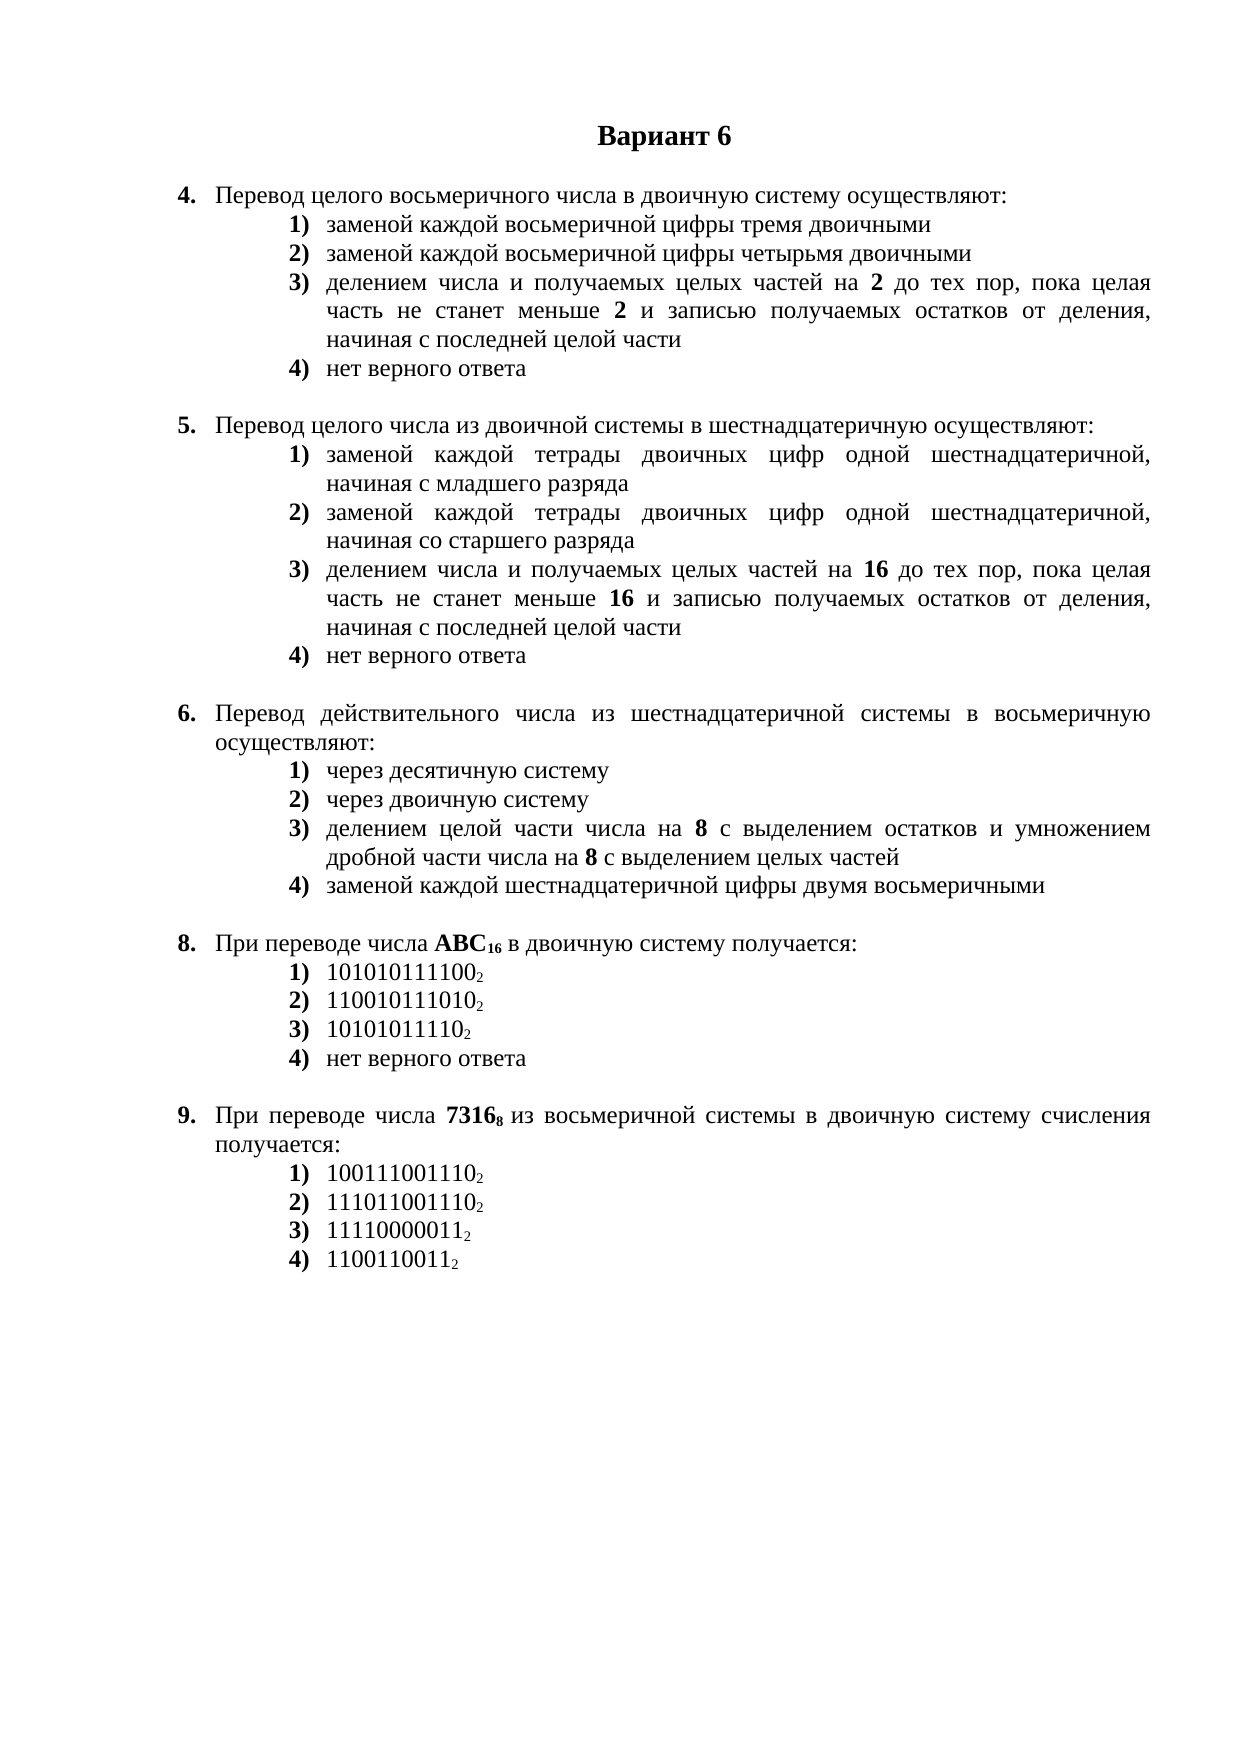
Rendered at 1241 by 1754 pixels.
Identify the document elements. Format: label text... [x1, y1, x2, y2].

list заменой каждой восьмеричной цифры четырьмя двоичными [288, 238, 1152, 267]
list Перевод действительного числа из шестнадцатеричной системы в восьмеричную осуществляют: [177, 698, 1152, 755]
list 101010111102 [288, 1014, 1152, 1043]
list При переводе числа 73168 из восьмеричной системы в двоичную систему счисления получается: [177, 1100, 1152, 1158]
list через десятичную систему [288, 755, 1152, 784]
list При переводе числа ABC16 в двоичную систему получается: [177, 928, 1152, 957]
list нет верного ответа [288, 640, 1152, 669]
list делением числа и получаемых целых частей на 2 до тех пор, пока целая часть не станет меньше 2 и записью получаемых остатков от деления, начиная с последней целой части [288, 267, 1152, 353]
list 1001110011102 [288, 1158, 1152, 1187]
list заменой каждой тетрады двоичных цифр одной шестнадцатеричной, начиная со старшего разряда [288, 497, 1152, 554]
list Перевод целого числа из двоичной системы в шестнадцатеричную осуществляют: [177, 410, 1152, 439]
list через двоичную систему [288, 784, 1152, 813]
list 1010101111002 [288, 957, 1152, 985]
text Вариант 6 [177, 118, 1152, 152]
list 1110110011102 [288, 1187, 1152, 1215]
list 1100101110102 [288, 985, 1152, 1014]
list делением целой части числа на 8 с выделением остатков и умножением дробной части числа на 8 с выделением целых частей [288, 813, 1152, 870]
list нет верного ответа [288, 1043, 1152, 1072]
list делением числа и получаемых целых частей на 16 до тех пор, пока целая часть не станет меньше 16 и записью получаемых остатков от деления, начиная с последней целой части [288, 554, 1152, 640]
list Перевод целого восьмеричного числа в двоичную систему осуществляют: [177, 180, 1152, 209]
list 111100000112 [288, 1215, 1152, 1244]
list 11001100112 [288, 1244, 1152, 1273]
list заменой каждой восьмеричной цифры тремя двоичными [288, 209, 1152, 238]
list заменой каждой тетрады двоичных цифр одной шестнадцатеричной, начиная с младшего разряда [288, 439, 1152, 497]
list заменой каждой шестнадцатеричной цифры двумя восьмеричными [288, 870, 1152, 899]
list нет верного ответа [288, 353, 1152, 382]
